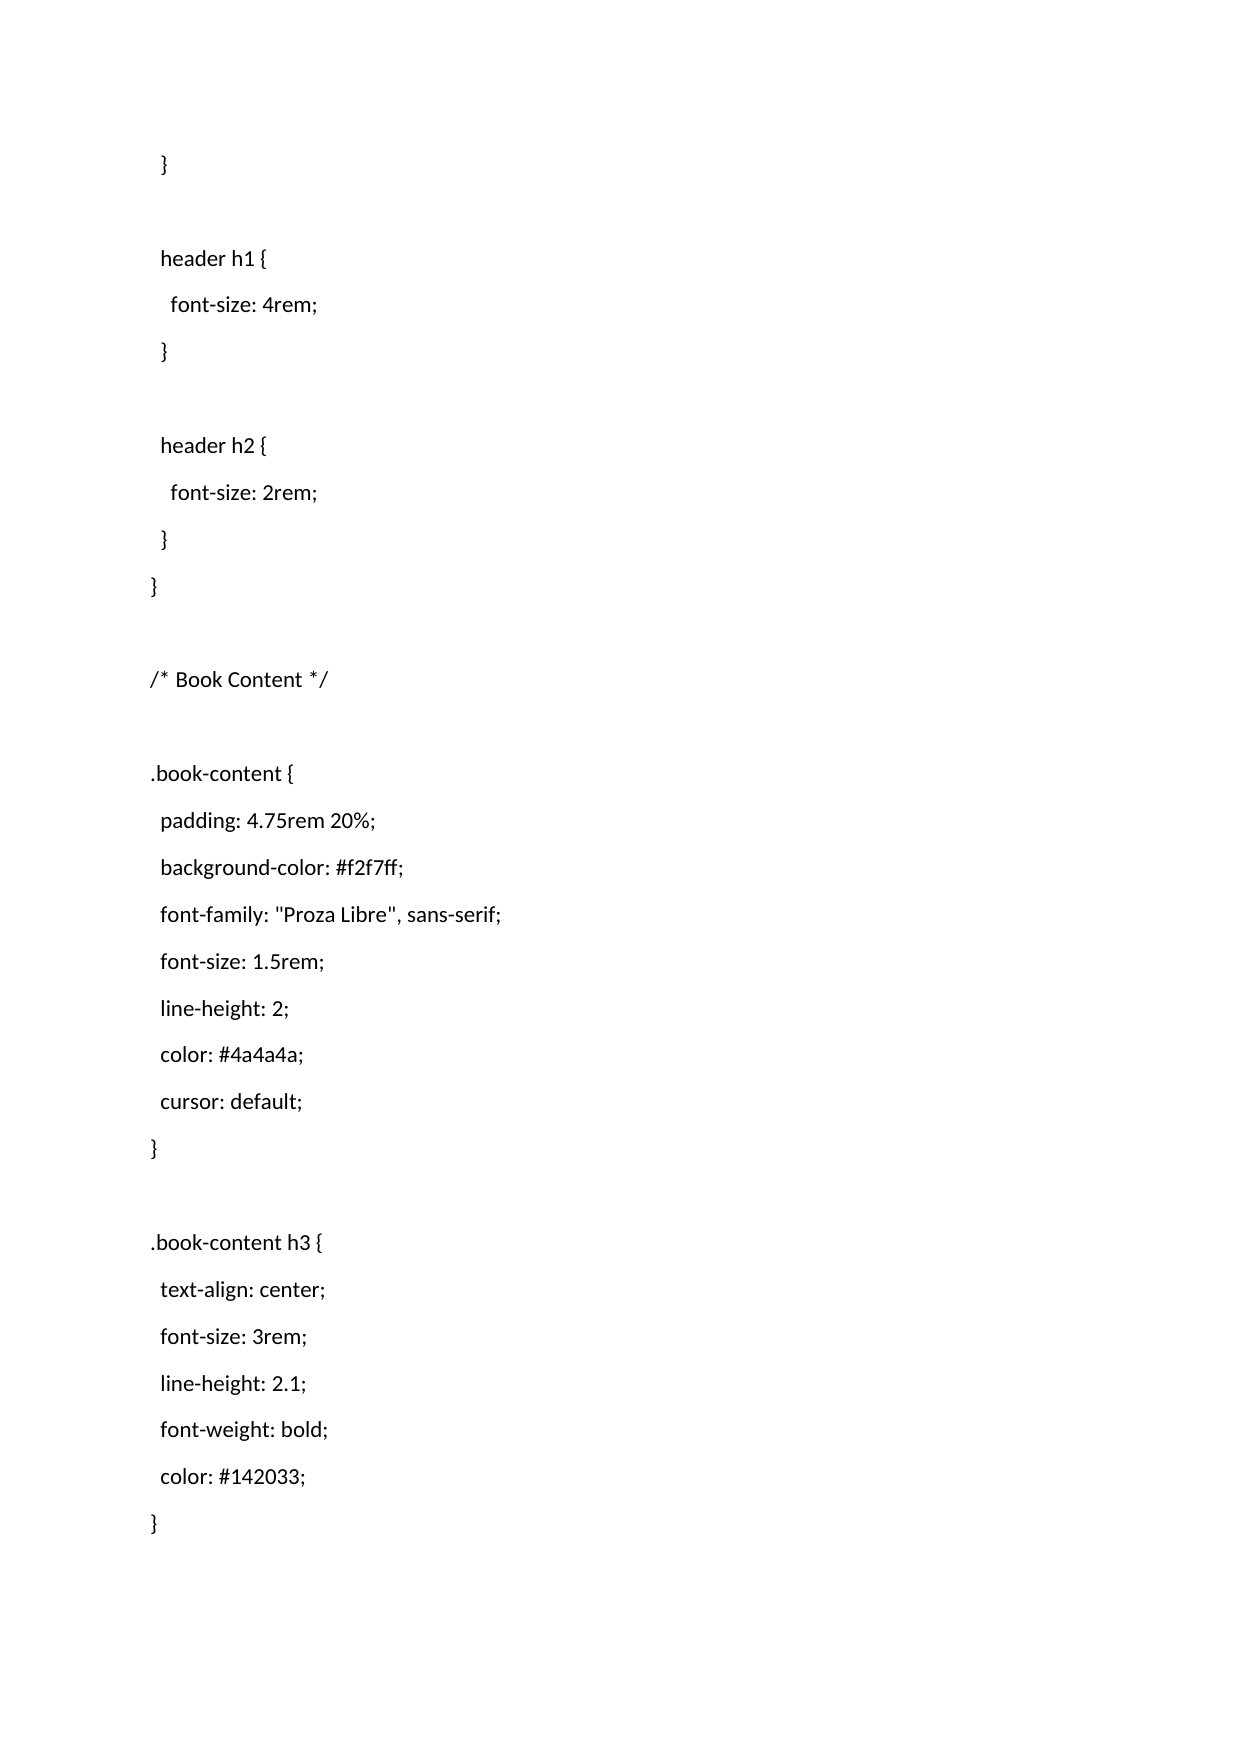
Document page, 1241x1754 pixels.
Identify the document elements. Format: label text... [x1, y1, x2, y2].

text line-height: 2.1; [150, 1369, 1090, 1397]
text font-size: 2rem; [150, 478, 1090, 506]
text } [150, 572, 1090, 600]
text text-align: center; [150, 1275, 1090, 1303]
text } [150, 1509, 1090, 1537]
text } [150, 150, 1090, 178]
text header h1 { [150, 244, 1090, 272]
text background-color: #f2f7ff; [150, 853, 1090, 881]
text font-family: "Proza Libre", sans-serif; [150, 900, 1090, 928]
text cursor: default; [150, 1087, 1090, 1116]
text } [150, 525, 1090, 553]
text font-size: 3rem; [150, 1322, 1090, 1350]
text .book-content h3 { [150, 1228, 1090, 1256]
text font-size: 4rem; [150, 291, 1090, 319]
text } [150, 1134, 1090, 1162]
text font-weight: bold; [150, 1416, 1090, 1444]
text header h2 { [150, 431, 1090, 459]
text padding: 4.75rem 20%; [150, 806, 1090, 834]
text color: #4a4a4a; [150, 1041, 1090, 1069]
text .book-content { [150, 759, 1090, 787]
text font-size: 1.5rem; [150, 947, 1090, 975]
text } [150, 337, 1090, 366]
text color: #142033; [150, 1462, 1090, 1491]
text /* Book Content */ [150, 666, 1090, 694]
text line-height: 2; [150, 994, 1090, 1022]
